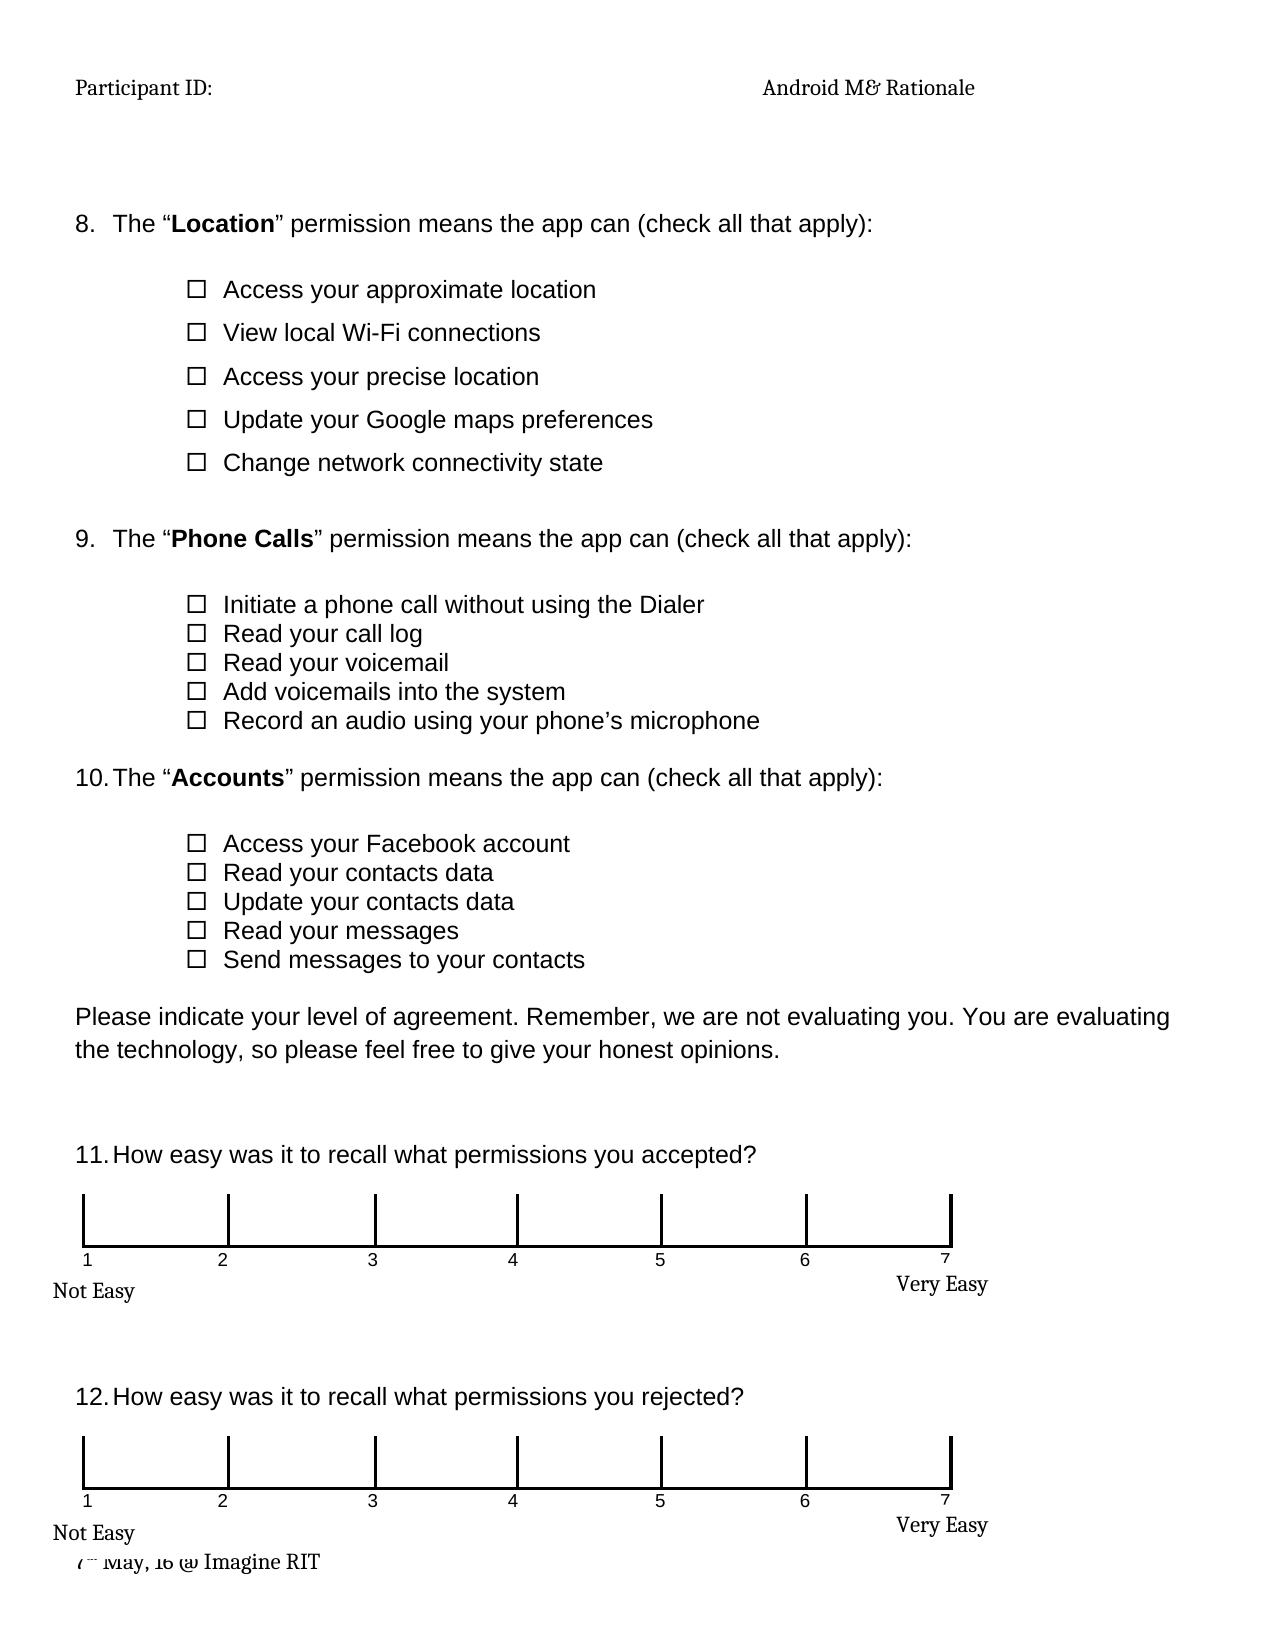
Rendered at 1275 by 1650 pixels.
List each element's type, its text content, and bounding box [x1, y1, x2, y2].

list Read your contacts data [185, 858, 1200, 887]
table_header [377, 1436, 516, 1487]
list Update your contacts data [185, 887, 1200, 916]
list View local Wi-Fi connections [185, 318, 1200, 347]
text 1 2 3 4 5 6 7 [75, 1248, 1200, 1270]
table_header [519, 1436, 660, 1487]
list Add voicemails into the system [185, 677, 1200, 706]
table_header [230, 1436, 374, 1487]
list Access your precise location [185, 362, 1200, 390]
table_header [808, 1194, 949, 1245]
table_header [663, 1194, 805, 1245]
table_header [377, 1194, 516, 1245]
text Please indicate your level of agreement. Remember, we are not evaluating you. You are evaluating the technology, so please feel free to give your honest opinions. [75, 1002, 1200, 1064]
table_header [85, 1436, 227, 1487]
list Change network connectivity state [185, 448, 1200, 477]
table_header [519, 1194, 660, 1245]
list How easy was it to recall what permissions you rejected? [75, 1382, 1200, 1411]
list How easy was it to recall what permissions you accepted? [75, 1140, 1200, 1169]
list Read your messages [185, 916, 1200, 945]
text 1 2 3 4 5 6 7 [75, 1490, 1200, 1511]
list Read your call log [185, 619, 1200, 648]
list Access your Facebook account [185, 829, 1200, 858]
list Send messages to your contacts [185, 945, 1200, 974]
list Access your approximate location [185, 275, 1200, 304]
list The “Location” permission means the app can (check all that apply): [75, 209, 1200, 238]
list Update your Google maps preferences [185, 405, 1200, 434]
list Read your voicemail [185, 648, 1200, 677]
table_header [808, 1436, 949, 1487]
table_header [663, 1436, 805, 1487]
table_header [230, 1194, 374, 1245]
list The “Accounts” permission means the app can (check all that apply): [75, 763, 1200, 792]
table_header [85, 1194, 227, 1245]
list Record an audio using your phone’s microphone [185, 706, 1200, 734]
list The “Phone Calls” permission means the app can (check all that apply): [75, 524, 1200, 553]
list Initiate a phone call without using the Dialer [185, 590, 1200, 619]
